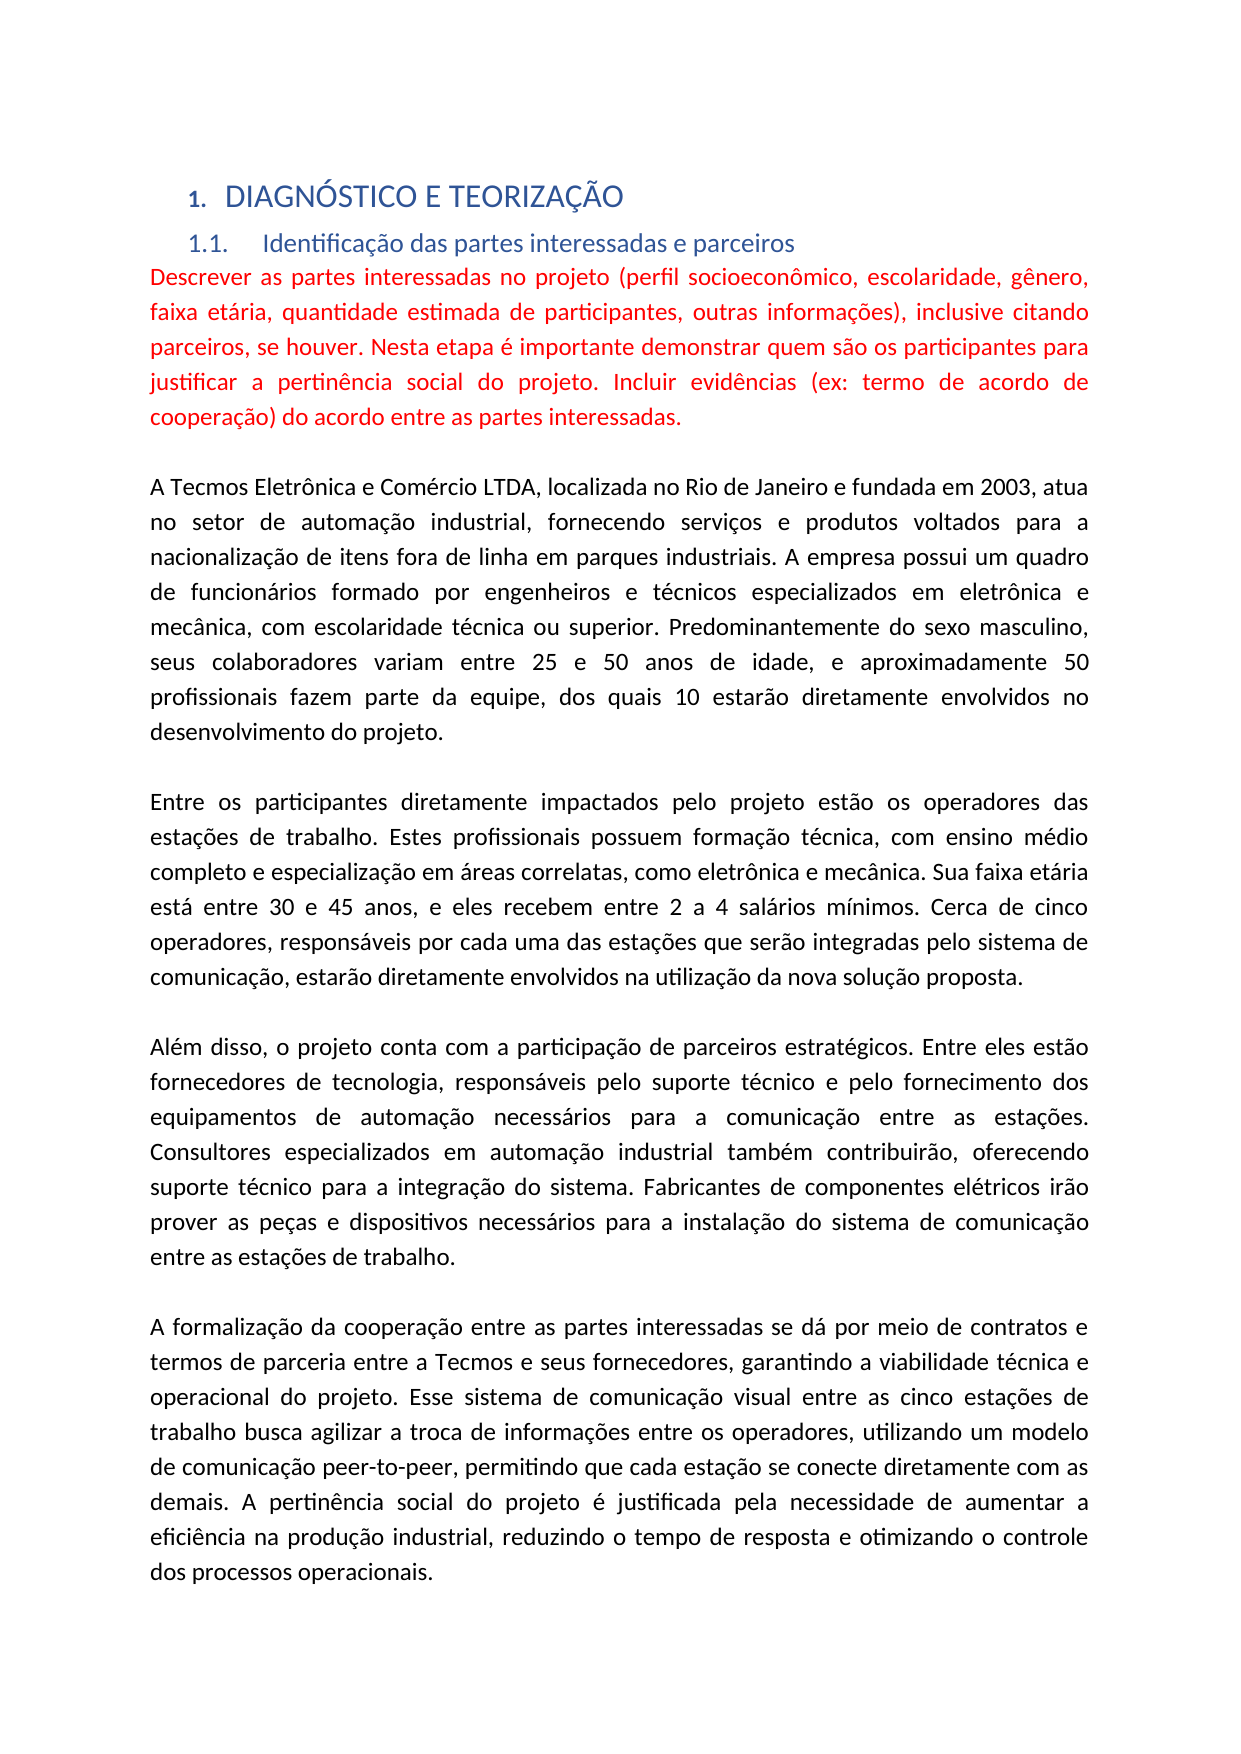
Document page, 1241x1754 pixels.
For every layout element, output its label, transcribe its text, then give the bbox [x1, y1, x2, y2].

text Entre os participantes diretamente impactados pelo projeto estão os operadores das estações de trabalho. Estes profissionais possuem formação técnica, com ensino médio completo e especialização em áreas correlatas, como eletrônica e mecânica. Sua faixa etária está entre 30 e 45 anos, e eles recebem entre 2 a 4 salários mínimos. Cerca de cinco operadores, responsáveis por cada uma das estações que serão integradas pelo sistema de comunicação, estarão diretamente envolvidos na utilização da nova solução proposta. [150, 787, 1090, 992]
subtitle DIAGNÓSTICO E TEORIZAÇÃO [187, 175, 1090, 216]
text A formalização da cooperação entre as partes interessadas se dá por meio de contratos e termos de parceria entre a Tecmos e seus fornecedores, garantindo a viabilidade técnica e operacional do projeto. Esse sistema de comunicação visual entre as cinco estações de trabalho busca agilizar a troca de informações entre os operadores, utilizando um modelo de comunicação peer-to-peer, permitindo que cada estação se conecte diretamente com as demais. A pertinência social do projeto é justificada pela necessidade de aumentar a eficiência na produção industrial, reduzindo o tempo de resposta e otimizando o controle dos processos operacionais. [150, 1312, 1090, 1587]
text A Tecmos Eletrônica e Comércio LTDA, localizada no Rio de Janeiro e fundada em 2003, atua no setor de automação industrial, fornecendo serviços e produtos voltados para a nacionalização de itens fora de linha em parques industriais. A empresa possui um quadro de funcionários formado por engenheiros e técnicos especializados em eletrônica e mecânica, com escolaridade técnica ou superior. Predominantemente do sexo masculino, seus colaboradores variam entre 25 e 50 anos de idade, e aproximadamente 50 profissionais fazem parte da equipe, dos quais 10 estarão diretamente envolvidos no desenvolvimento do projeto. [150, 472, 1090, 747]
text Descrever as partes interessadas no projeto (perfil socioeconômico, escolaridade, gênero, faixa etária, quantidade estimada de participantes, outras informações), inclusive citando parceiros, se houver. Nesta etapa é importante demonstrar quem são os participantes para justificar a pertinência social do projeto. Incluir evidências (ex: termo de acordo de cooperação) do acordo entre as partes interessadas. [150, 262, 1090, 432]
subtitle Identificação das partes interessadas e parceiros [187, 226, 1090, 259]
text Além disso, o projeto conta com a participação de parceiros estratégicos. Entre eles estão fornecedores de tecnologia, responsáveis pelo suporte técnico e pelo fornecimento dos equipamentos de automação necessários para a comunicação entre as estações. Consultores especializados em automação industrial também contribuirão, oferecendo suporte técnico para a integração do sistema. Fabricantes de componentes elétricos irão prover as peças e dispositivos necessários para a instalação do sistema de comunicação entre as estações de trabalho. [150, 1032, 1090, 1272]
